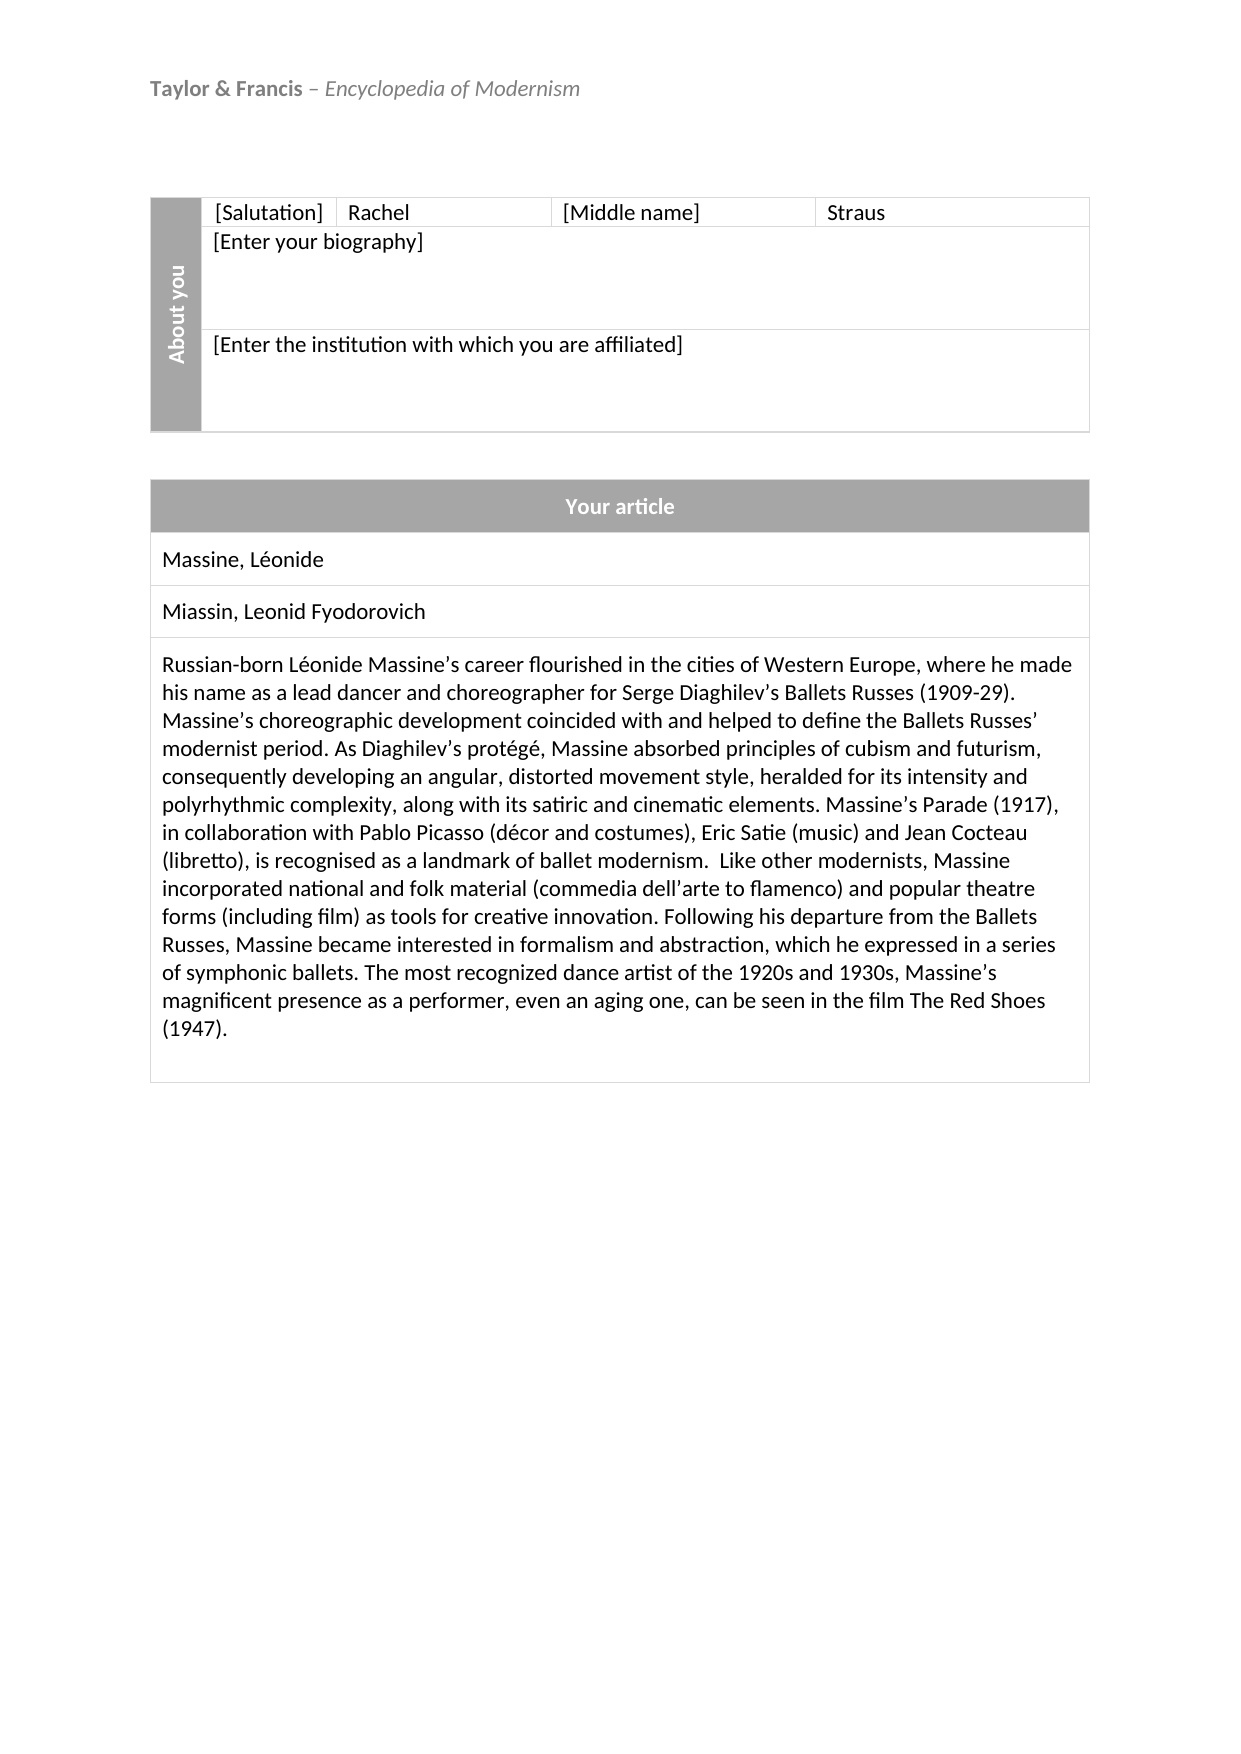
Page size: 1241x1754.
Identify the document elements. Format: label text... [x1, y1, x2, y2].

table_header Your article [151, 480, 1089, 532]
table_header About you [151, 198, 201, 431]
